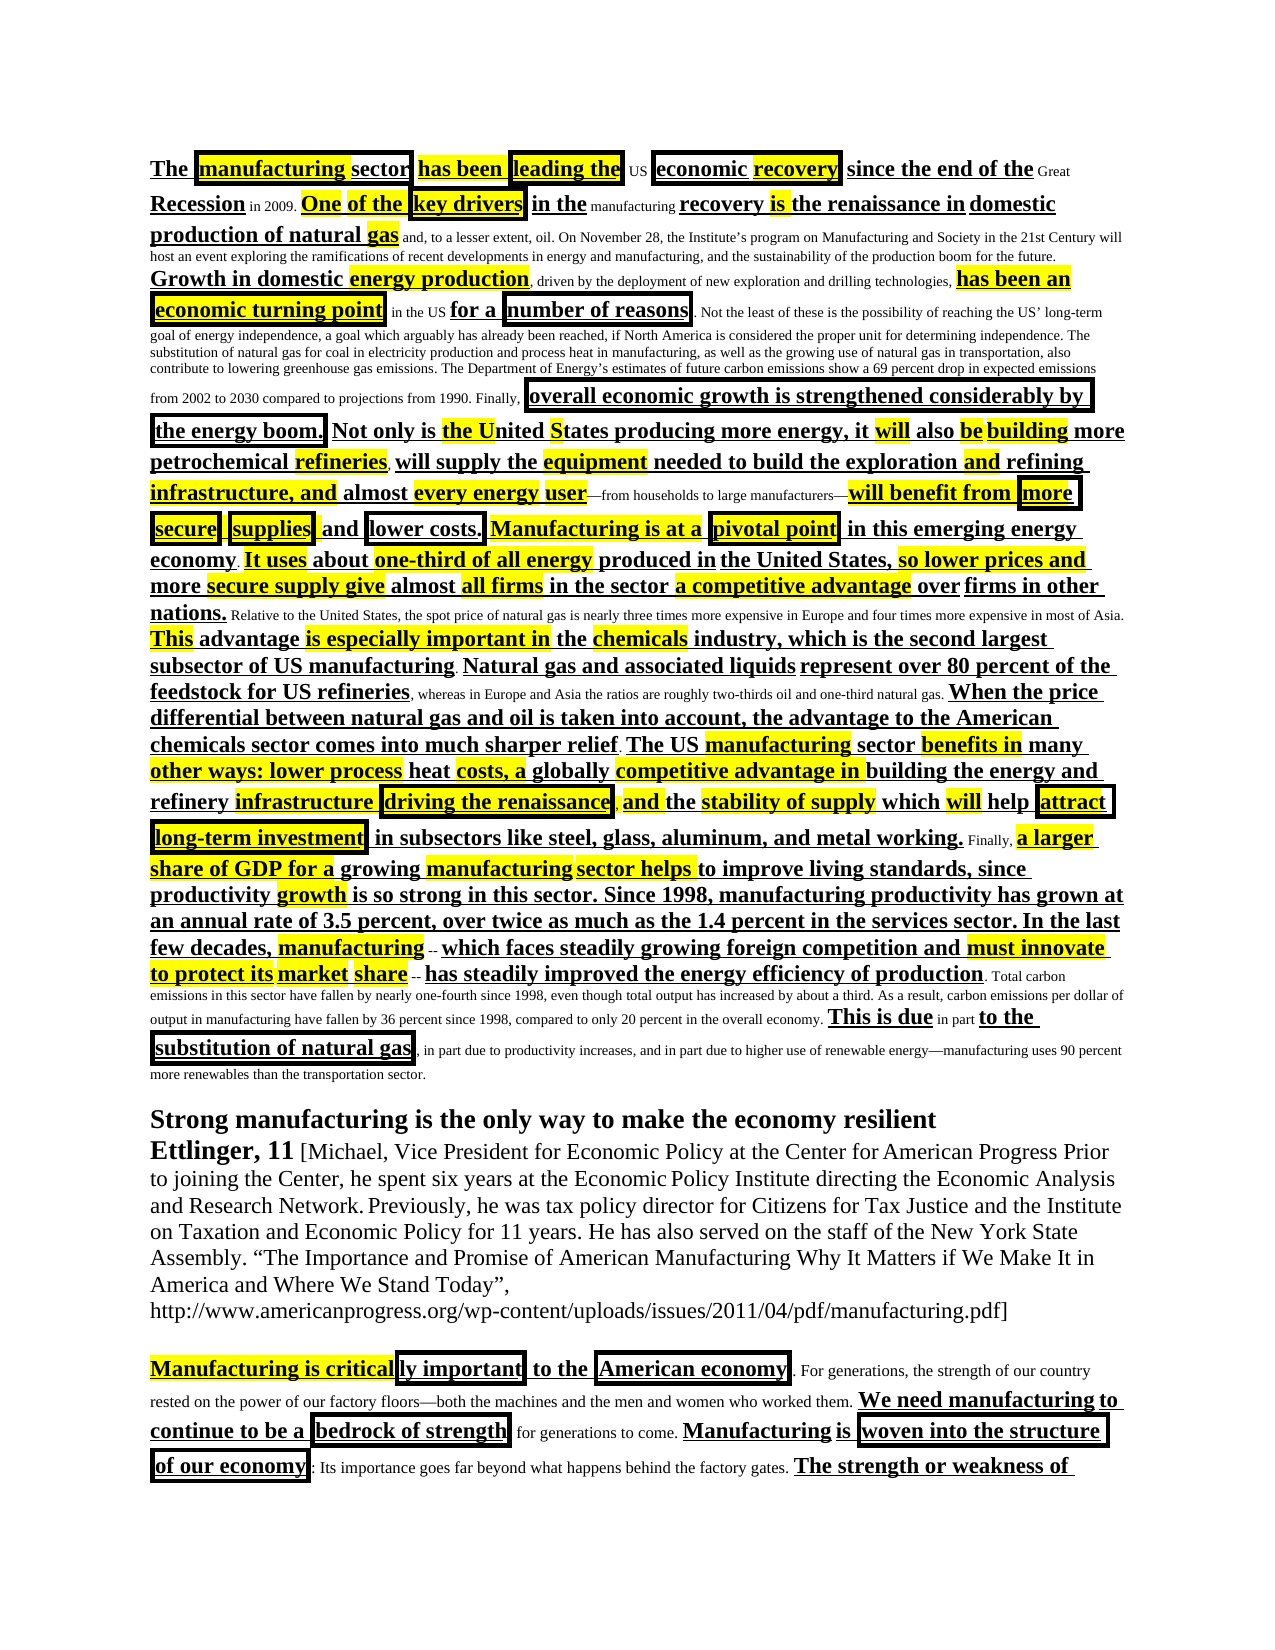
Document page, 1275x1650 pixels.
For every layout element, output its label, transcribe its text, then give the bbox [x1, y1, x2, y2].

text Ettlinger, 11 [Michael, Vice President for Economic Policy at the Center for American Progress Prior to joining the Center, he spent six years at the Economic Policy Institute directing the Economic Analysis and Research Network. Previously, he was tax policy director for Citizens for Tax Justice and the Institute on Taxation and Economic Policy for 11 years. He has also served on the staff of the New York State Assembly. “The Importance and Promise of American Manufacturing Why It Matters if We Make It in America and Where We Stand Today”, http://www.americanprogress.org/wp-content/uploads/issues/2011/04/pdf/manufacturing.pdf] [150, 1134, 1125, 1323]
subtitle Strong manufacturing is the only way to make the economy resilient [150, 1103, 1125, 1134]
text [150, 1350, 1125, 1483]
text The manufacturing sector has been leading the US economic recovery since the end of the Great Recession in 2009. One of the key drivers in the manufacturing recovery is the renaissance in domestic production of natural gas and, to a lesser extent, oil. On November 28, the Institute’s program on Manufacturing and Society in the 21st Century will host an event exploring the ramifications of recent developments in energy and manufacturing, and the sustainability of the production boom for the future. Growth in domestic energy production, driven by the deployment of new exploration and drilling technologies, has been an economic turning point in the US for a number of reasons. Not the least of these is the possibility of reaching the US’ long-term goal of energy independence, a goal which arguably has already been reached, if North America is considered the proper unit for determining independence. The substitution of natural gas for coal in electricity production and process heat in manufacturing, as well as the growing use of natural gas in transportation, also contribute to lowering greenhouse gas emissions. The Department of Energy’s estimates of future carbon emissions show a 69 percent drop in expected emissions from 2002 to 2030 compared to projections from 1990. Finally, overall economic growth is strengthened considerably by the energy boom. Not only is the United States producing more energy, it will also be building more petrochemical refineries, will supply the equipment needed to build the exploration and refining infrastructure, and almost every energy user—from households to large manufacturers—will benefit from more secure supplies and lower costs. Manufacturing is at a pivotal point in this emerging energy economy. It uses about one-third of all energy produced in the United States, so lower prices and more secure supply give almost all firms in the sector a competitive advantage over firms in other nations. Relative to the United States, the spot price of natural gas is nearly three times more expensive in Europe and four times more expensive in most of Asia. This advantage is especially important in the chemicals industry, which is the second largest subsector of US manufacturing. Natural gas and associated liquids represent over 80 percent of the feedstock for US refineries, whereas in Europe and Asia the ratios are roughly two-thirds oil and one-third natural gas. When the price differential between natural gas and oil is taken into account, the advantage to the American chemicals sector comes into much sharper relief. The US manufacturing sector benefits in many other ways: lower process heat costs, a globally competitive advantage in building the energy and refinery infrastructure driving the renaissance, and the stability of supply which will help attract long-term investment in subsectors like steel, glass, aluminum, and metal working. Finally, a larger share of GDP for a growing manufacturing sector helps to improve living standards, since productivity growth is so strong in this sector. Since 1998, manufacturing productivity has grown at an annual rate of 3.5 percent, over twice as much as the 1.4 percent in the services sector. In the last few decades, manufacturing -- which faces steadily growing foreign competition and must innovate to protect its market share -- has steadily improved the energy efficiency of production. Total carbon emissions in this sector have fallen by nearly one-fourth since 1998, even though total output has increased by about a third. As a result, carbon emissions per dollar of output in manufacturing have fallen by 36 percent since 1998, compared to only 20 percent in the overall economy. This is due in part to the substitution of natural gas, in part due to productivity increases, and in part due to higher use of renewable energy—manufacturing uses 90 percent more renewables than the transportation sector. [150, 150, 1125, 1082]
